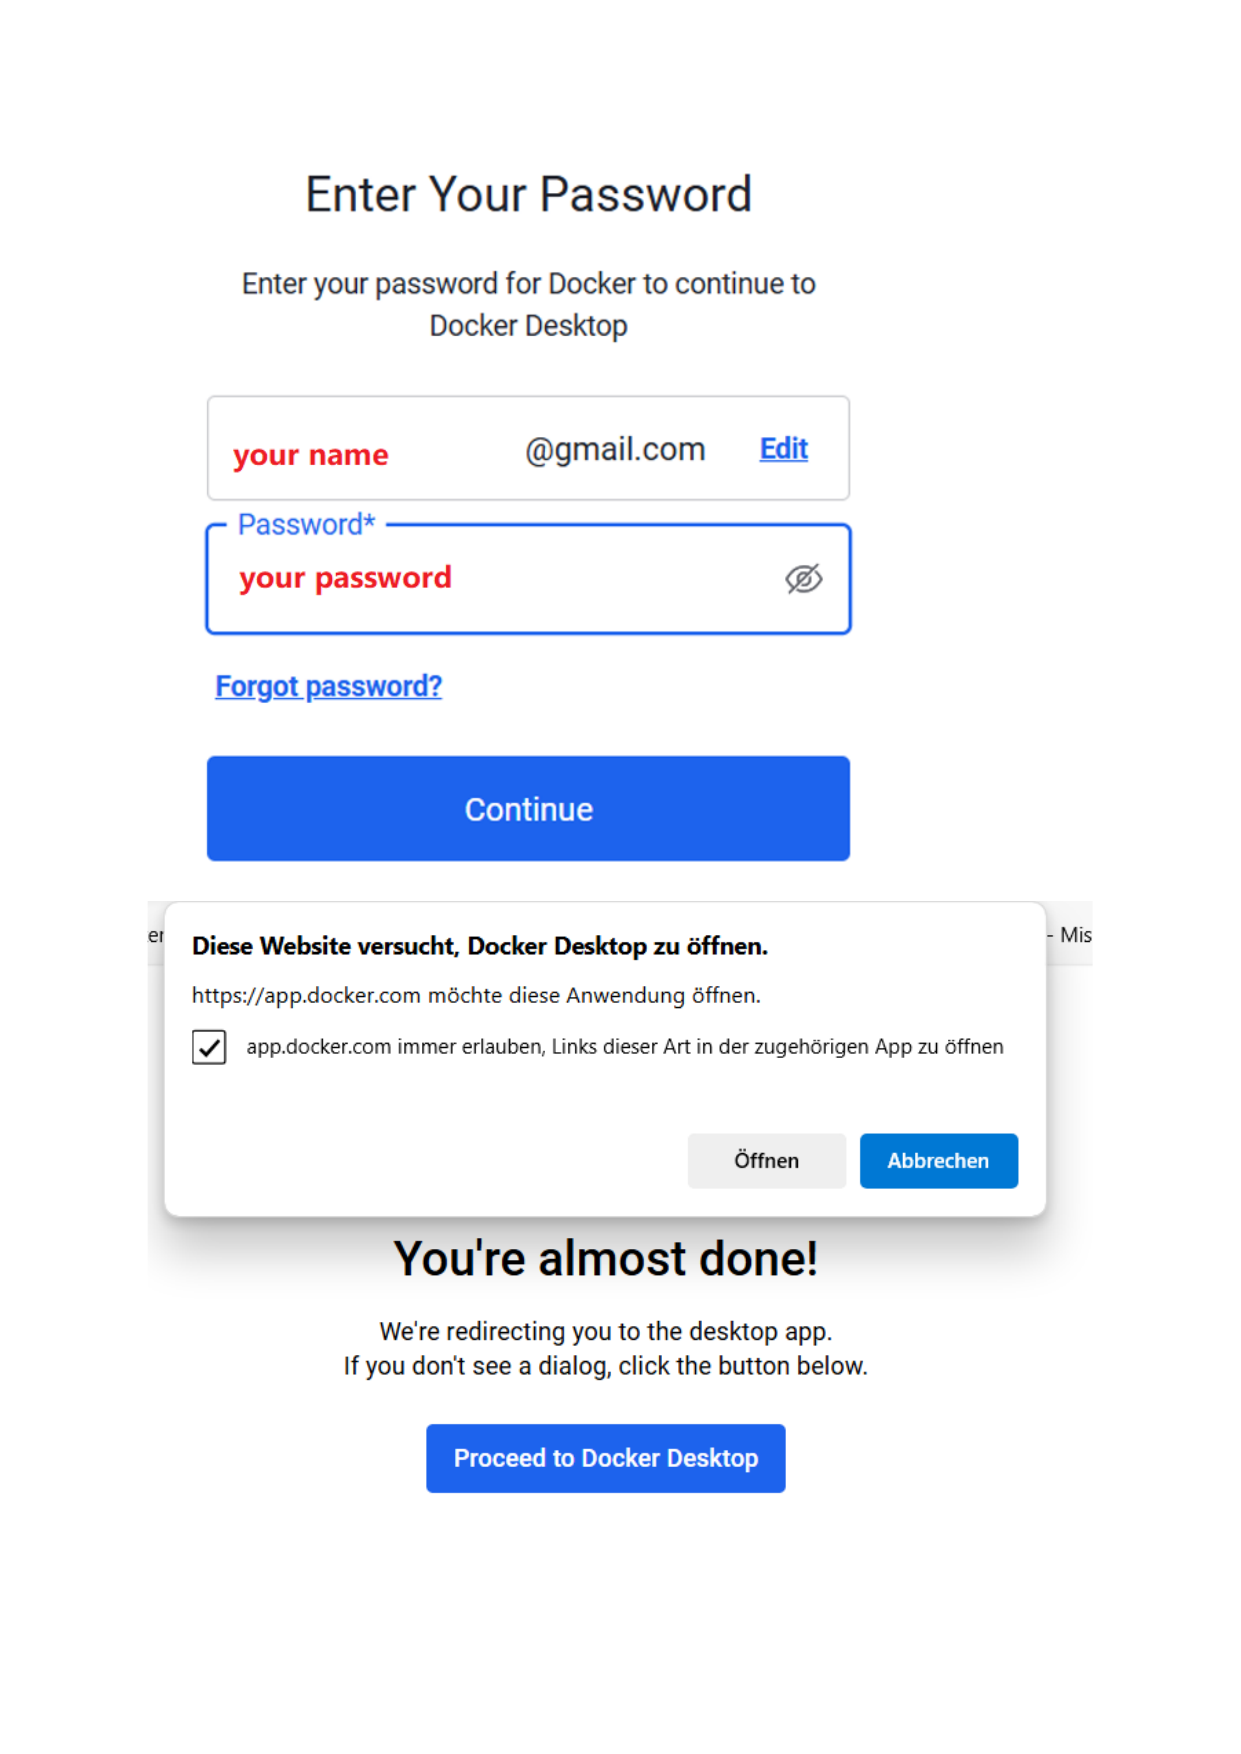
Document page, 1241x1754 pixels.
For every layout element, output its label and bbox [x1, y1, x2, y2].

picture [147, 901, 1093, 1562]
picture [147, 147, 903, 877]
